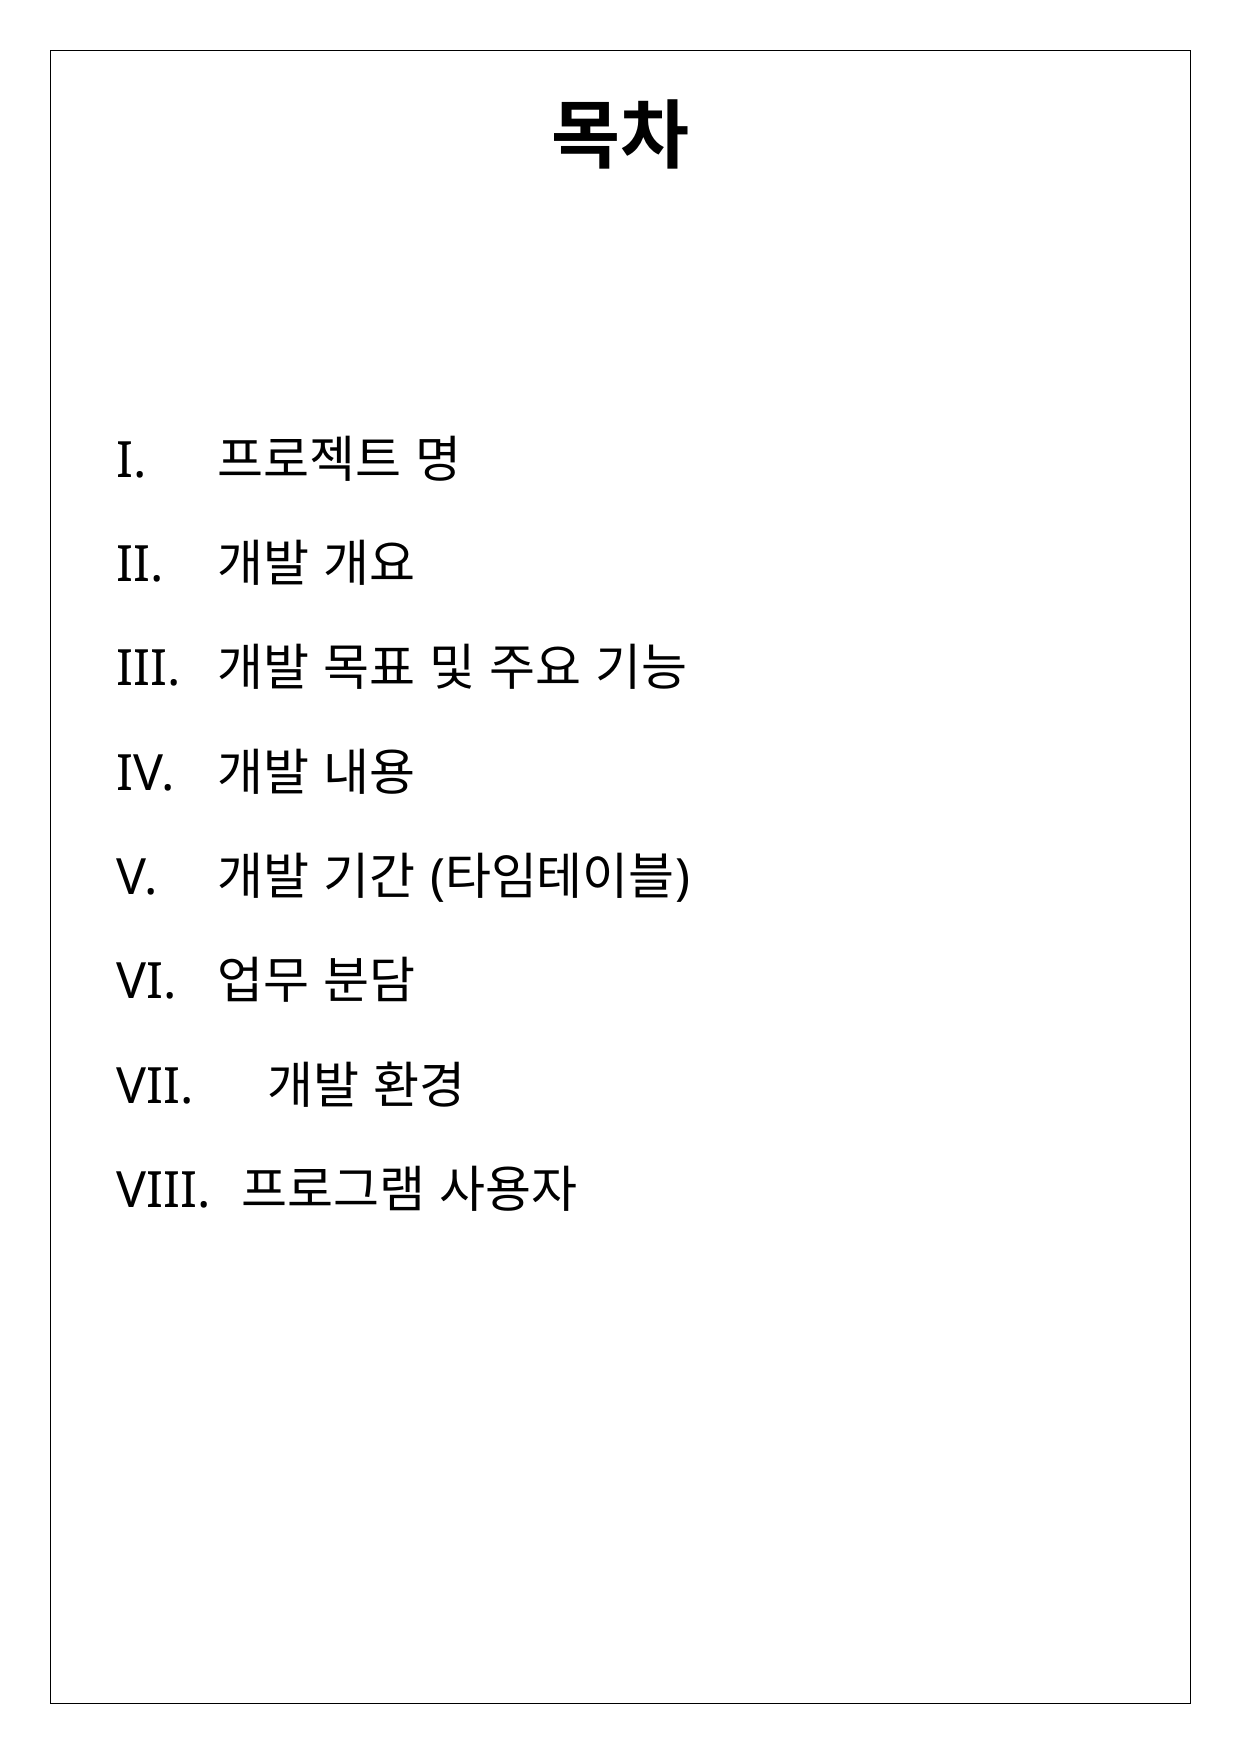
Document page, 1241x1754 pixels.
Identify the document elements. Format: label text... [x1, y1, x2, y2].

text 목차 [75, 75, 1165, 184]
list 개발 기간 (타임테이블) [117, 837, 1165, 909]
list 개발 환경 [117, 1045, 1165, 1118]
list 개발 목표 및 주요 기능 [117, 628, 1165, 701]
list 개발 내용 [117, 732, 1165, 805]
list 업무 분담 [117, 941, 1165, 1014]
list 프로젝트 명 [117, 419, 1165, 492]
list 프로그램 사용자 [117, 1150, 1165, 1222]
list 개발 개요 [117, 523, 1165, 596]
